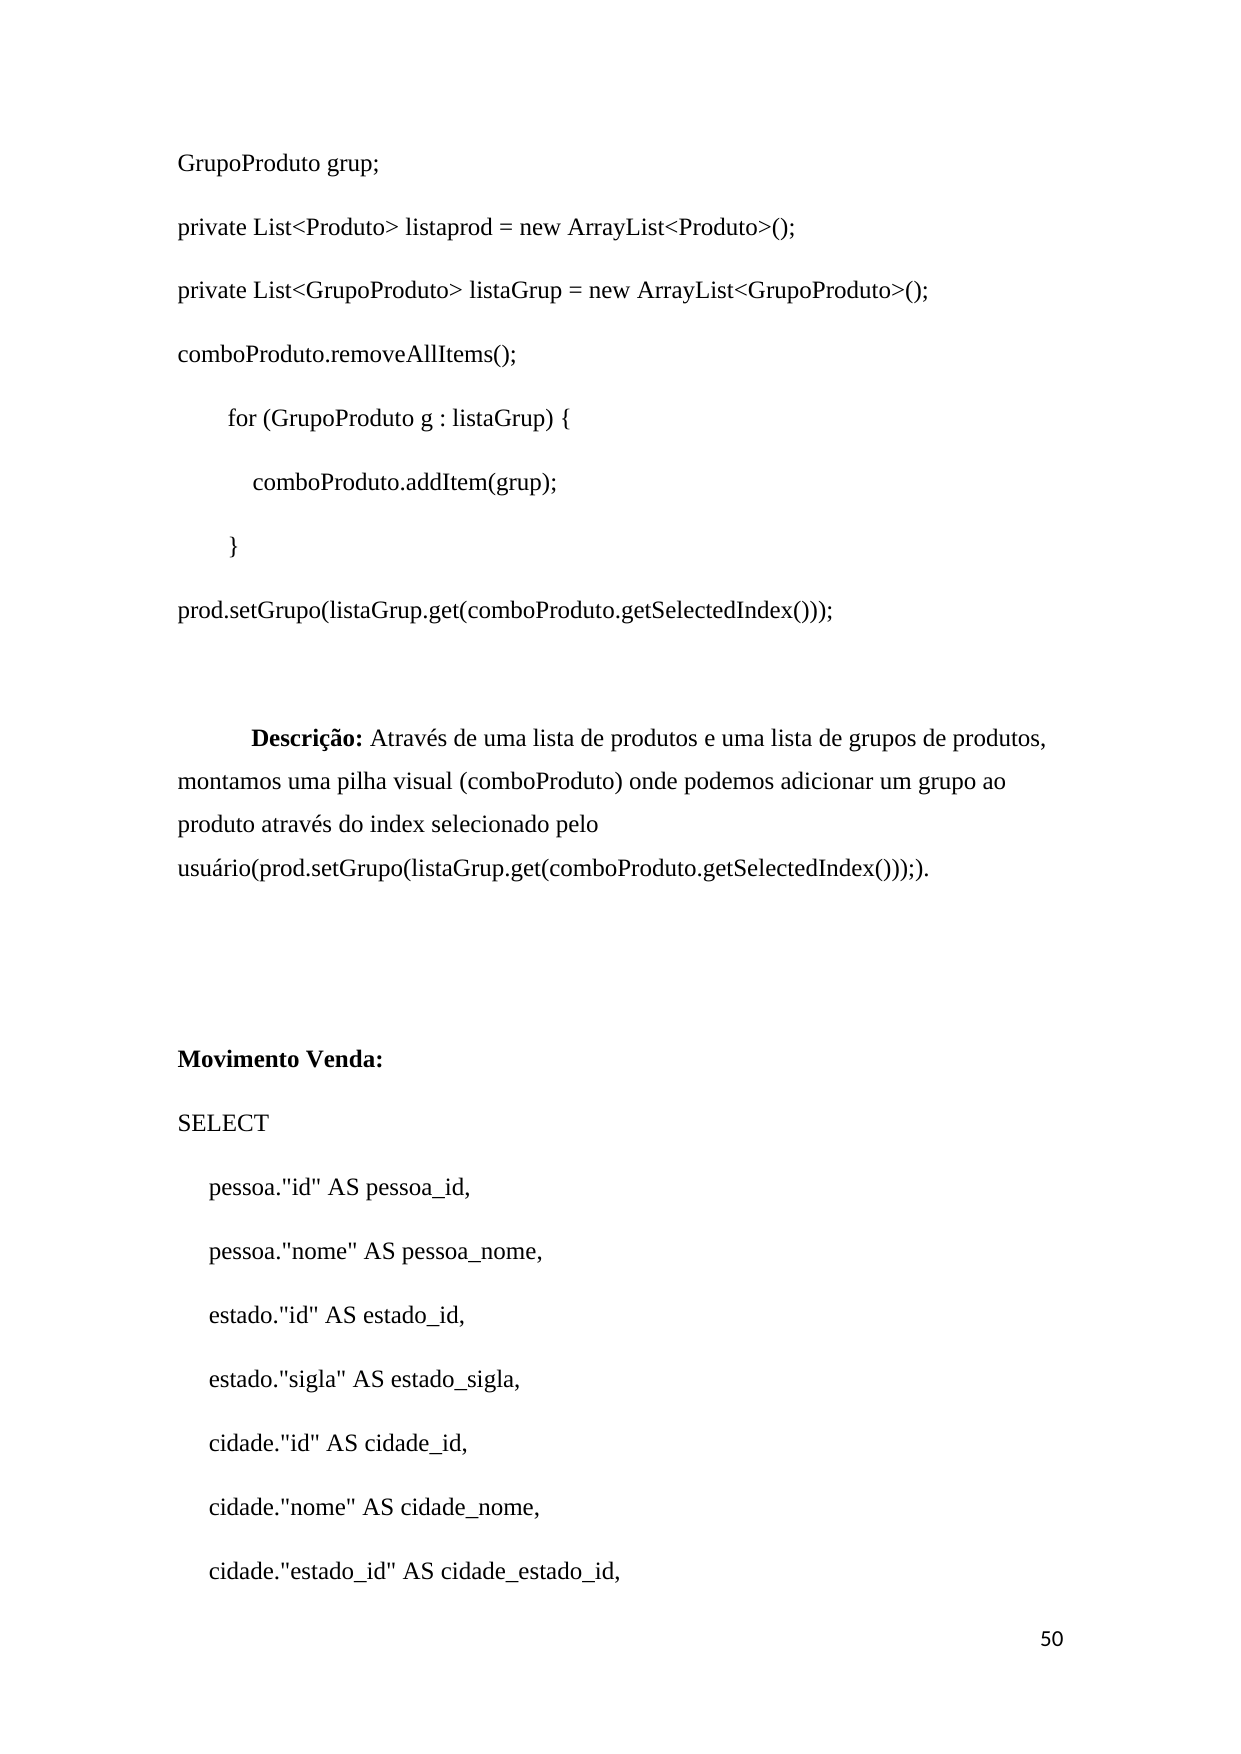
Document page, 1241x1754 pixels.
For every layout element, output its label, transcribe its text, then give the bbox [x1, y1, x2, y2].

text SELECT [177, 1108, 1063, 1137]
text estado."sigla" AS estado_sigla, [177, 1364, 1063, 1393]
text Descrição: Através de uma lista de produtos e uma lista de grupos de produtos, montamos uma pilha visual (comboProduto) onde podemos adicionar um grupo ao produto através do index selecionado pelo usuário(prod.setGrupo(listaGrup.get(comboProduto.getSelectedIndex()));). [177, 723, 1063, 881]
text cidade."nome" AS cidade_nome, [177, 1492, 1063, 1521]
text estado."id" AS estado_id, [177, 1300, 1063, 1329]
text } [177, 531, 1063, 560]
text prod.setGrupo(listaGrup.get(comboProduto.getSelectedIndex())); [177, 595, 1063, 624]
text comboProduto.addItem(grup); [177, 467, 1063, 496]
text Movimento Venda: [177, 1044, 1063, 1073]
text GrupoProduto grup; [177, 148, 1063, 176]
text cidade."id" AS cidade_id, [177, 1428, 1063, 1457]
text pessoa."nome" AS pessoa_nome, [177, 1236, 1063, 1265]
text for (GrupoProduto g : listaGrup) { [177, 403, 1063, 432]
text private List<GrupoProduto> listaGrup = new ArrayList<GrupoProduto>(); [177, 276, 1063, 304]
text comboProduto.removeAllItems(); [177, 339, 1063, 368]
text private List<Produto> listaprod = new ArrayList<Produto>(); [177, 212, 1063, 240]
text cidade."estado_id" AS cidade_estado_id, [177, 1556, 1063, 1585]
text pessoa."id" AS pessoa_id, [177, 1172, 1063, 1201]
